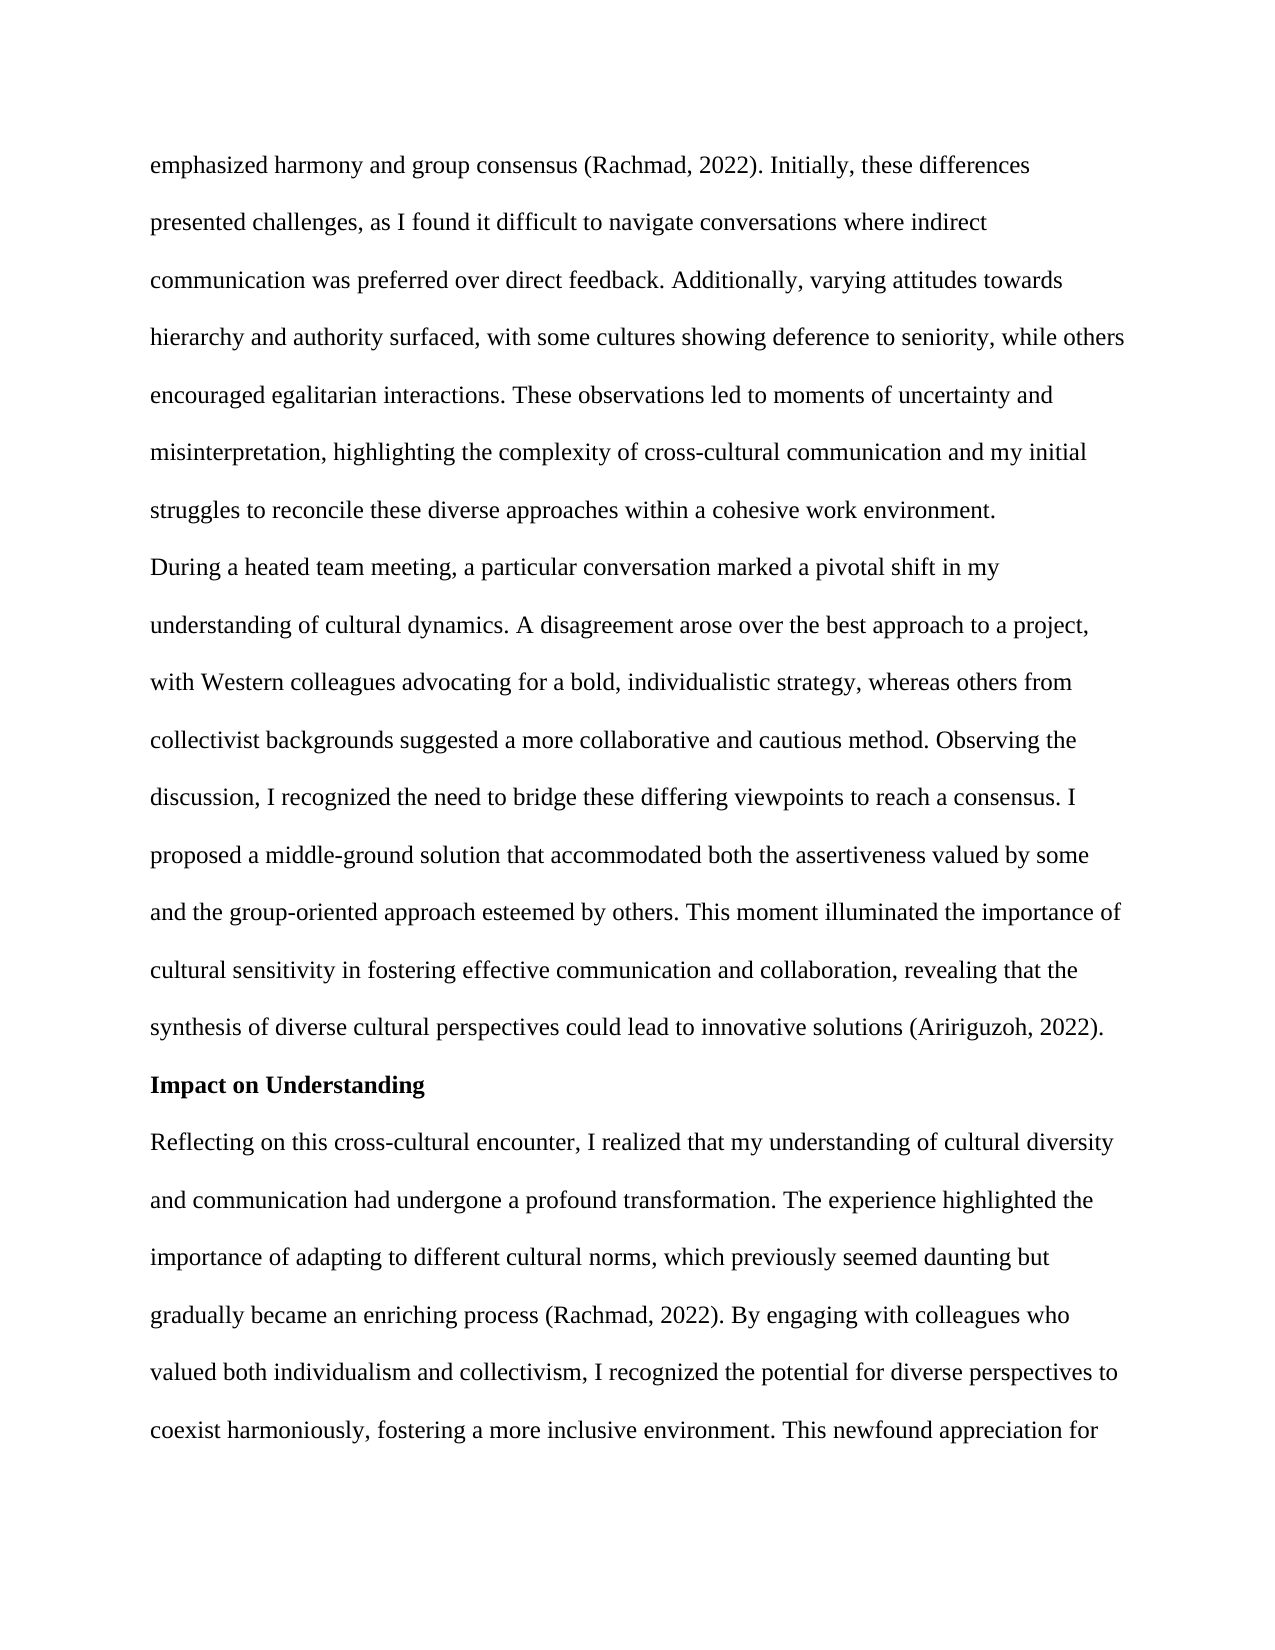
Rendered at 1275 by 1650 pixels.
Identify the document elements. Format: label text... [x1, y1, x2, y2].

text During a heated team meeting, a particular conversation marked a pivotal shift in my understanding of cultural dynamics. A disagreement arose over the best approach to a project, with Western colleagues advocating for a bold, individualistic strategy, whereas others from collectivist backgrounds suggested a more collaborative and cautious method. Observing the discussion, I recognized the need to bridge these differing viewpoints to reach a consensus. I proposed a middle-ground solution that accommodated both the assertiveness valued by some and the group-oriented approach esteemed by others. This moment illuminated the importance of cultural sensitivity in fostering effective communication and collaboration, revealing that the synthesis of diverse cultural perspectives could lead to innovative solutions (Aririguzoh, 2022). [150, 552, 1125, 1041]
subtitle Impact on Understanding [150, 1070, 1125, 1099]
